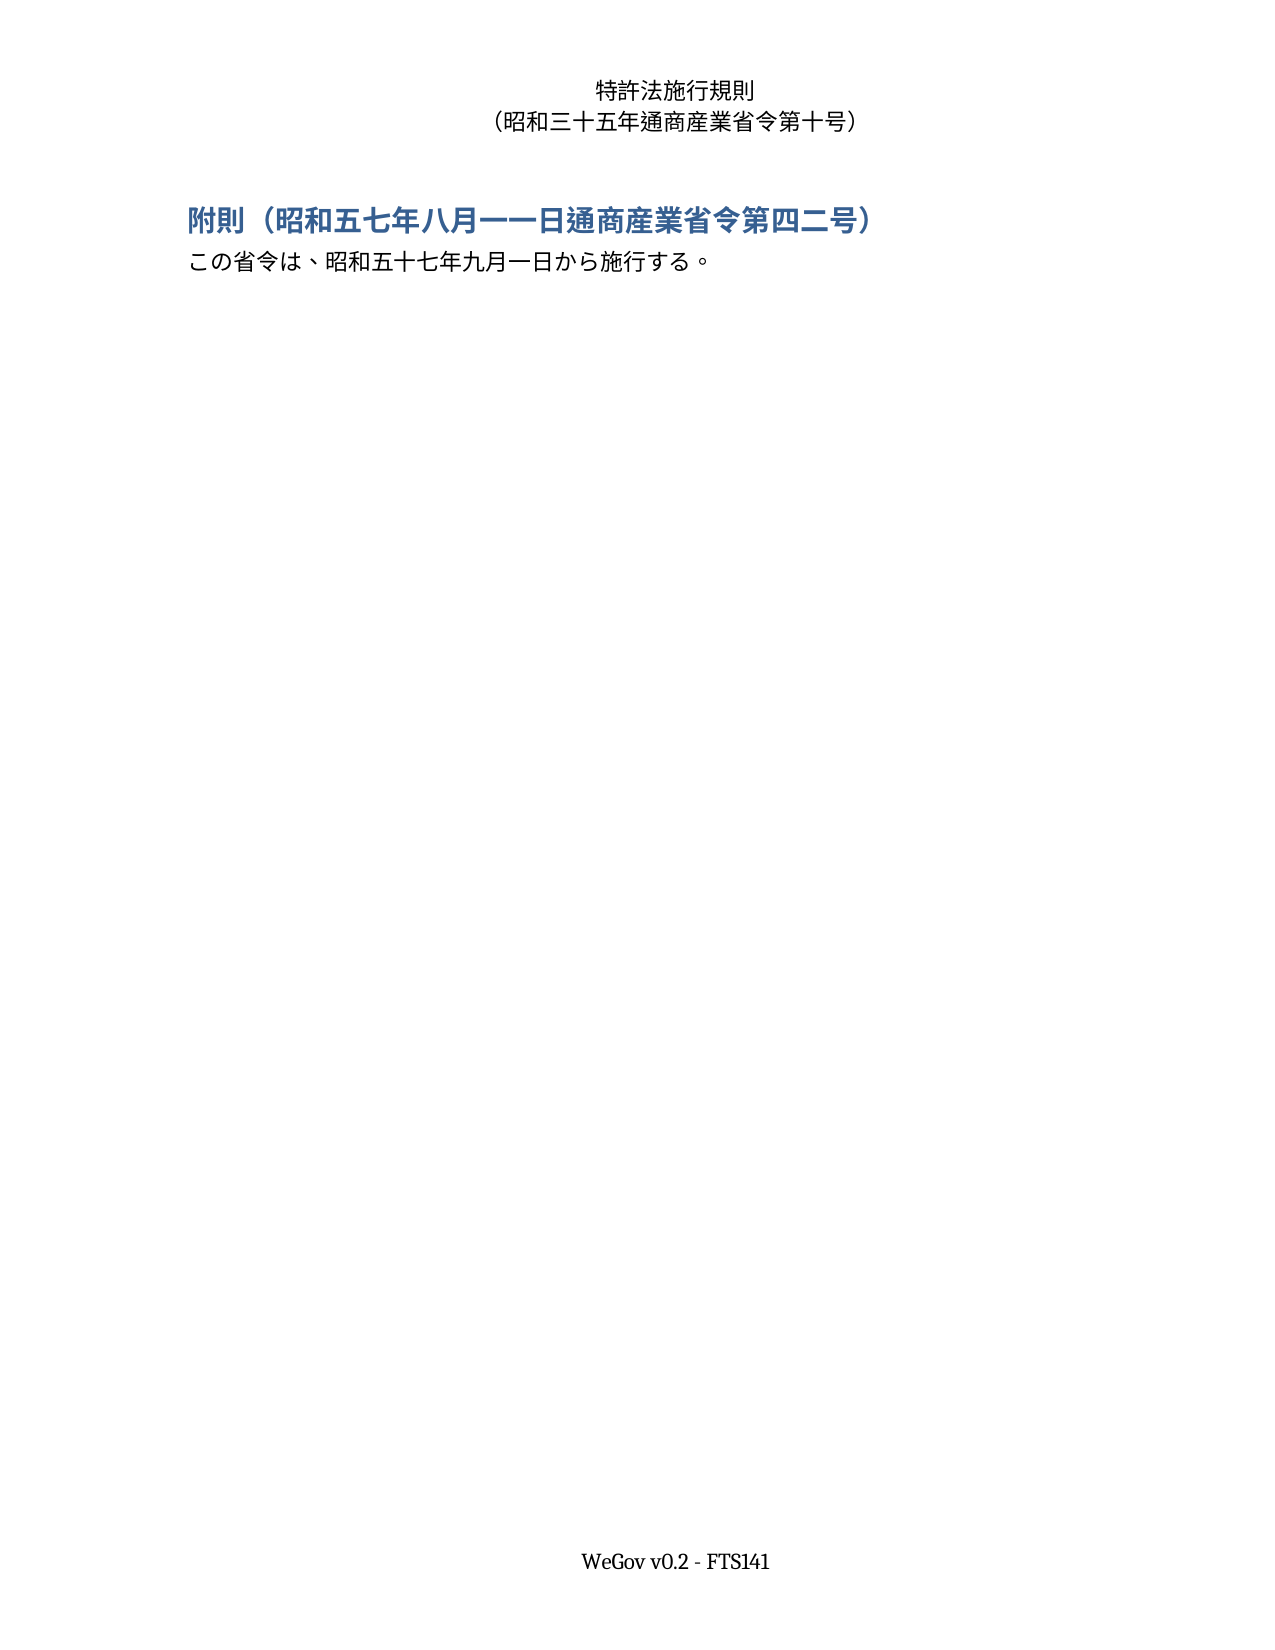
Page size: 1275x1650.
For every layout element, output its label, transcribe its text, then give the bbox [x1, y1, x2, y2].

subtitle 附則（昭和五七年八月一一日通商産業省令第四二号） [187, 200, 1087, 240]
text この省令は、昭和五十七年九月一日から施行する。 [187, 246, 1087, 277]
